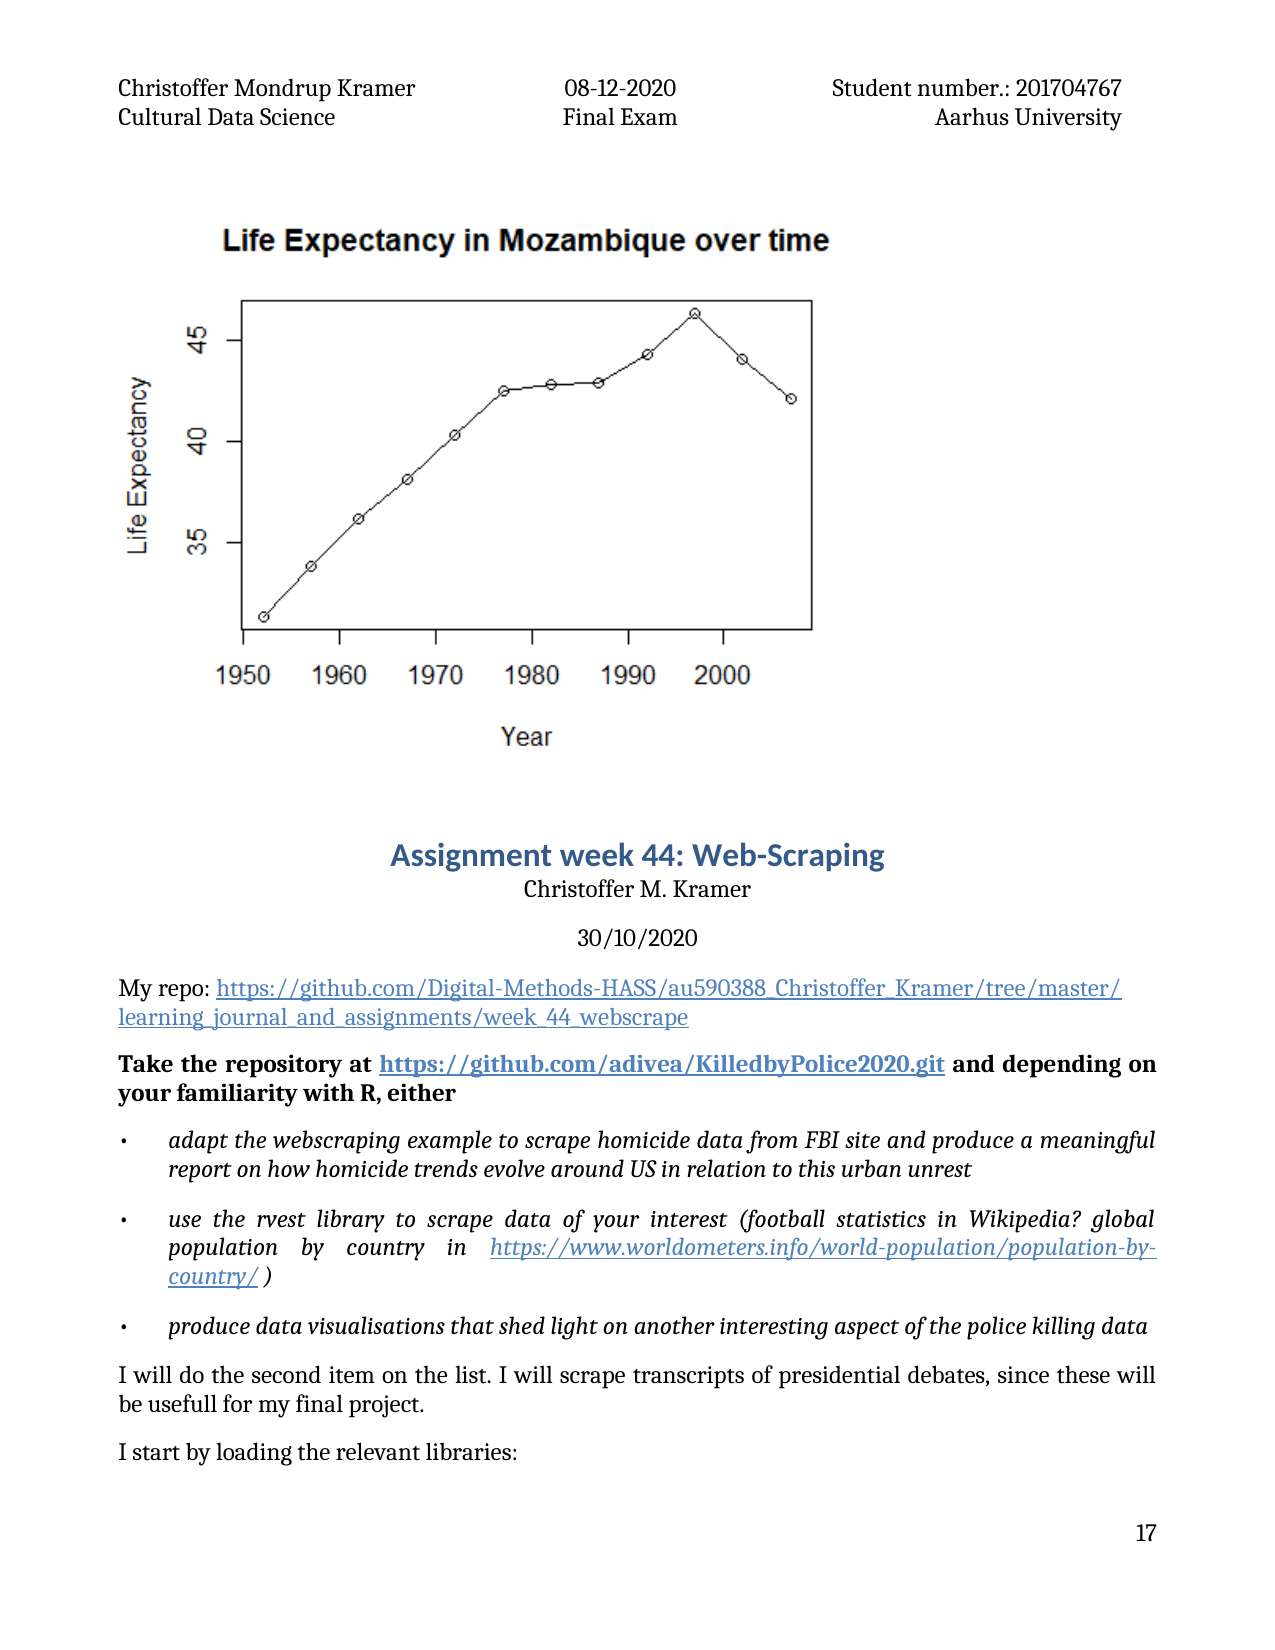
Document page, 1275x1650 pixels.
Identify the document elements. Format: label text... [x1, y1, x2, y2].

picture [118, 177, 876, 784]
list use the rvest library to scrape data of your interest (football statistics in Wikipedia? global population by country in https://www.worldometers.info/world-population/population-by-country/ ) [118, 1204, 1157, 1291]
text My repo: https://github.com/Digital-Methods-HASS/au590388_Christoffer_Kramer/tree/master/learning_journal_and_assignments/week_44_webscrape [118, 974, 1157, 1031]
subtitle Assignment week 44: Web-Scraping [118, 834, 1157, 874]
list adapt the webscraping example to scrape homicide data from FBI site and produce a meaningful report on how homicide trends evolve around US in relation to this urban unrest [118, 1126, 1157, 1184]
text 30/10/2020 [118, 924, 1157, 953]
text I will do the second item on the list. I will scrape transcripts of presidential debates, since these will be usefull for my final project. [118, 1361, 1157, 1419]
text Christoffer M. Kramer [118, 874, 1157, 903]
text I start by loading the relevant libraries: [118, 1437, 1157, 1466]
text Take the repository at https://github.com/adivea/KilledbyPolice2020.git and depending on your familiarity with R, either [118, 1050, 1157, 1107]
list produce data visualisations that shed light on another interesting aspect of the police killing data [118, 1312, 1157, 1340]
